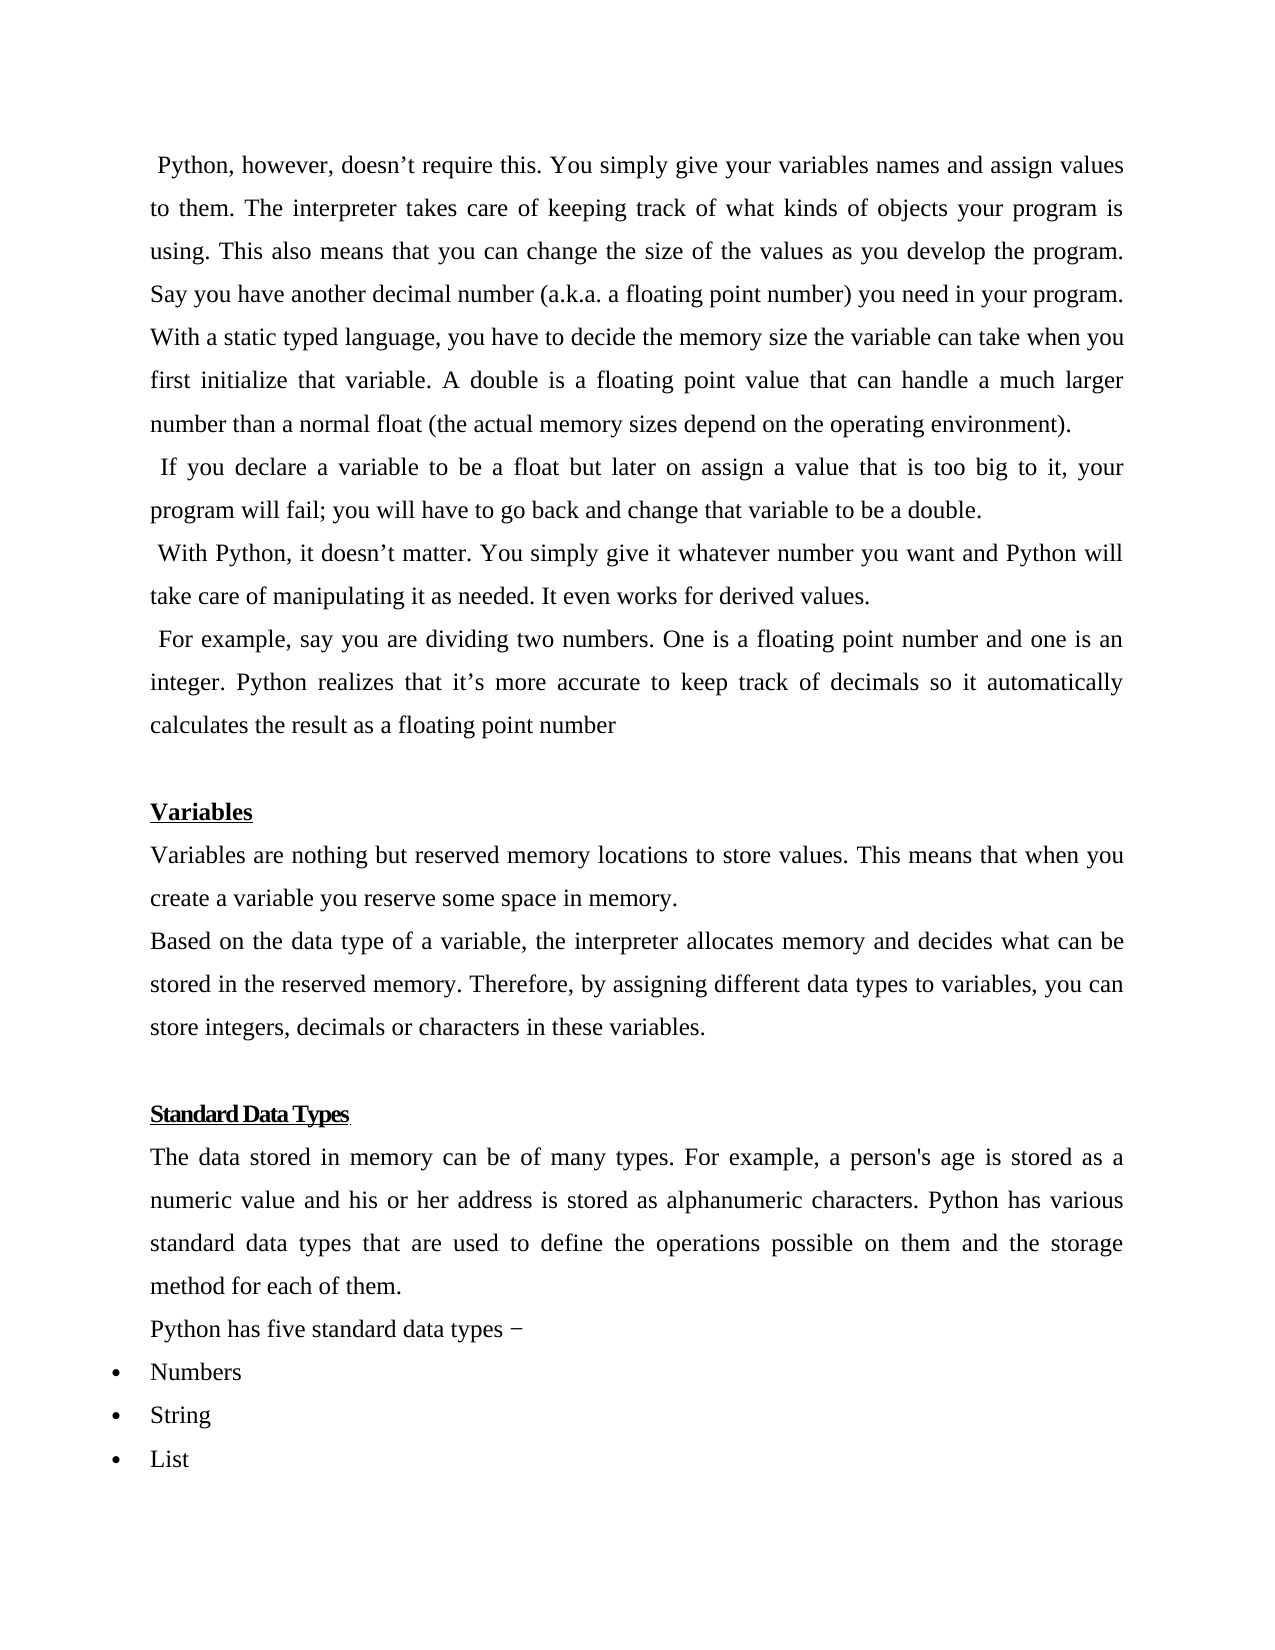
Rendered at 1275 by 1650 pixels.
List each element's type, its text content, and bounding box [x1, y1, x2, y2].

text If you declare a variable to be a float but later on assign a value that is too big to it, your program will fail; you will have to go back and change that variable to be a double. [150, 452, 1125, 524]
text The data stored in memory can be of many types. For example, a person's age is stored as a numeric value and his or her address is stored as alphanumeric characters. Python has various standard data types that are used to define the operations possible on them and the storage method for each of them. [150, 1142, 1125, 1300]
text Python, however, doesn’t require this. You simply give your variables names and assign values to them. The interpreter takes care of keeping track of what kinds of objects your program is using. This also means that you can change the size of the values as you develop the program. Say you have another decimal number (a.k.a. a floating point number) you need in your program. [150, 150, 1125, 308]
text For example, say you are dividing two numbers. One is a floating point number and one is an integer. Python realizes that it’s more accurate to keep track of decimals so it automatically calculates the result as a floating point number [150, 624, 1125, 739]
text Based on the data type of a variable, the interpreter allocates memory and decides what can be stored in the reserved memory. Therefore, by assigning different data types to variables, you can store integers, decimals or characters in these variables. [150, 926, 1125, 1041]
list List [112, 1444, 1125, 1472]
text Variables [150, 797, 1125, 826]
text Python has five standard data types − [150, 1314, 1125, 1343]
list Numbers [112, 1357, 1125, 1386]
text Standard Data Types [150, 1099, 1125, 1127]
text With Python, it doesn’t matter. You simply give it whatever number you want and Python will take care of manipulating it as needed. It even works for derived values. [150, 538, 1125, 610]
text With a static typed language, you have to decide the memory size the variable can take when you first initialize that variable. A double is a floating point value that can handle a much larger number than a normal float (the actual memory sizes depend on the operating environment). [150, 322, 1125, 437]
text Variables are nothing but reserved memory locations to store values. This means that when you create a variable you reserve some space in memory. [150, 840, 1125, 912]
list String [112, 1401, 1125, 1429]
